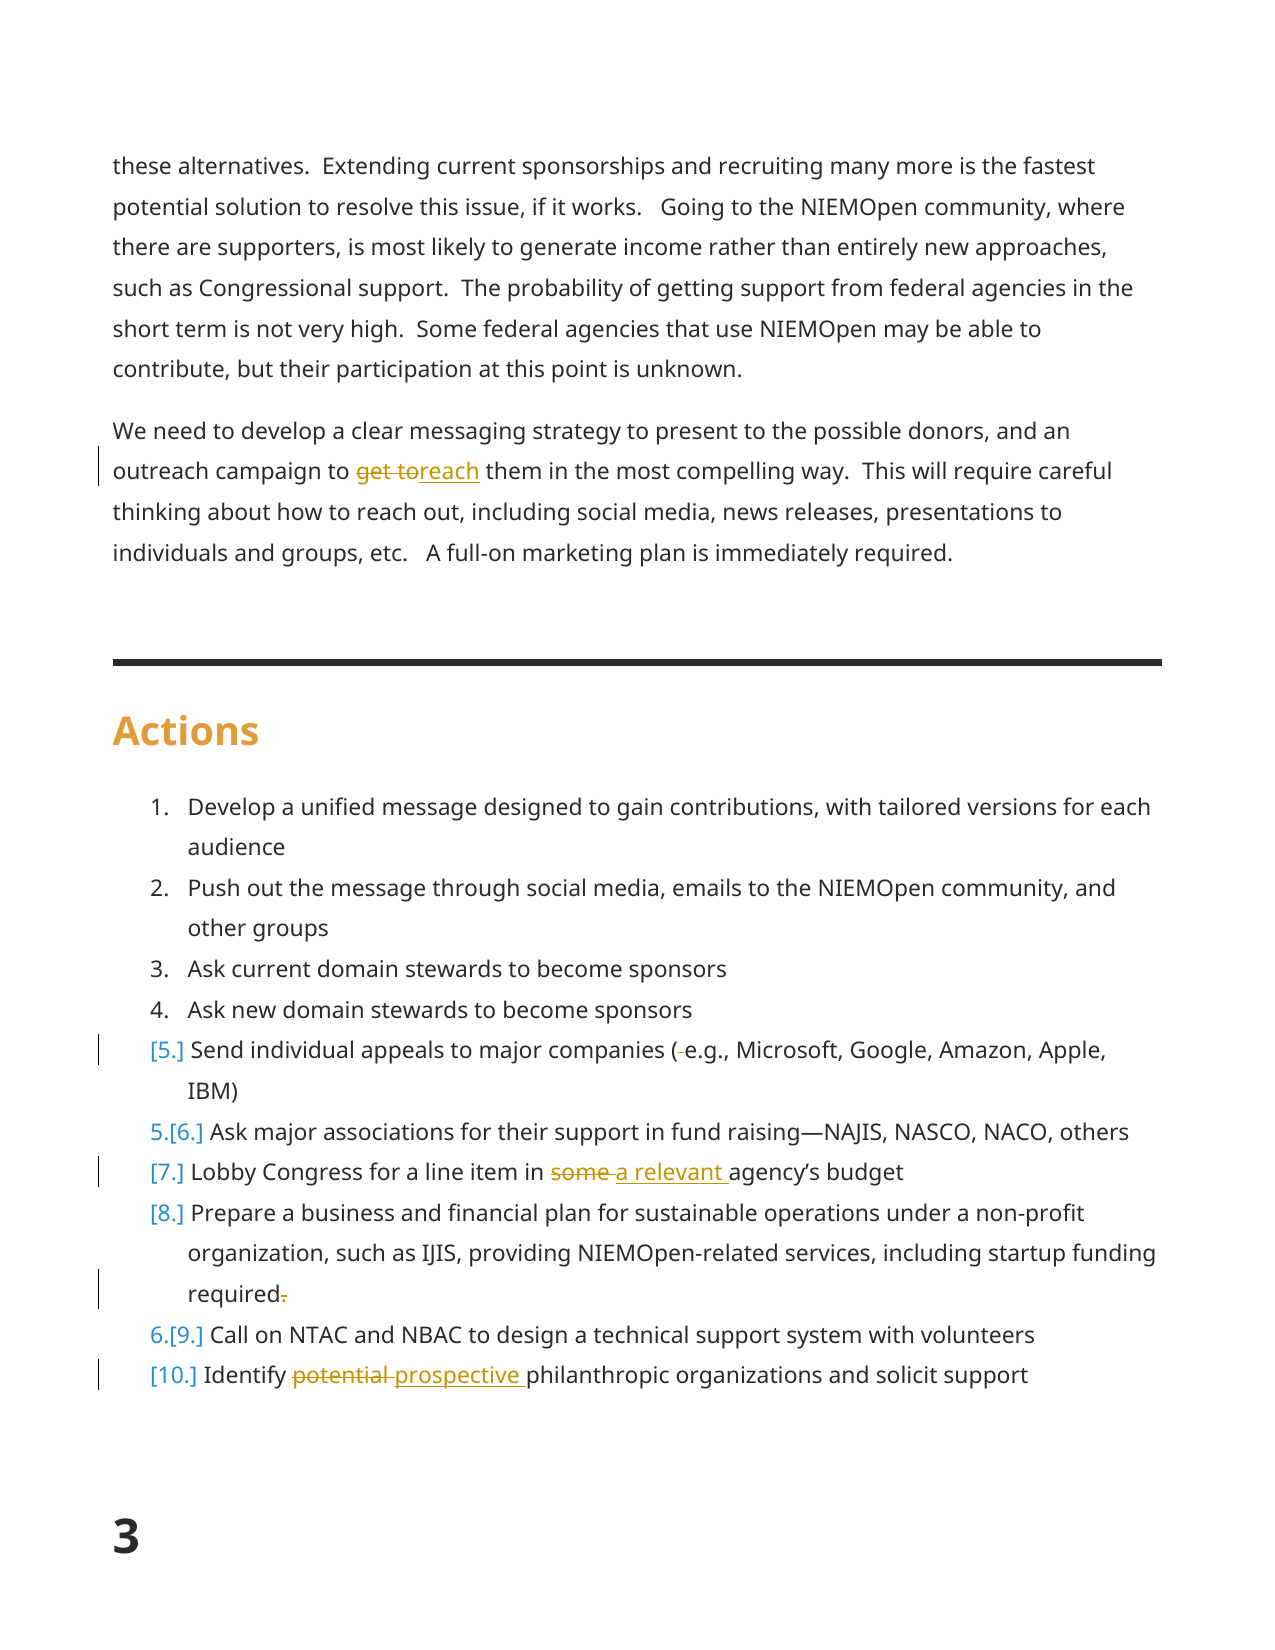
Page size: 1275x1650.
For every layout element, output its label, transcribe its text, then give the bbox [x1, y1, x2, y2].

subtitle Actions [112, 660, 1162, 757]
list Develop a unified message designed to gain contributions, with tailored versions for each audience [150, 790, 1162, 862]
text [112, 150, 1162, 384]
list Ask current domain stewards to become sponsors [150, 953, 1162, 984]
list Lobby Congress for a line item in agency’s budget [150, 1156, 1162, 1187]
list Push out the message through social media, emails to the NIEMOpen community, and other groups [150, 872, 1162, 943]
list Call on NTAC and NBAC to design a technical support system with volunteers [150, 1318, 1162, 1350]
list Ask new domain stewards to become sponsors [150, 993, 1162, 1025]
list Send individual appeals to major companies (e.g., Microsoft, Google, Amazon, Apple, IBM) [150, 1034, 1162, 1106]
list Identify philanthropic organizations and solicit support [150, 1359, 1162, 1390]
text We need to develop a clear messaging strategy to present to the possible donors, and an outreach campaign to them in the most compelling way. This will require careful thinking about how to reach out, including social media, news releases, presentations to individuals and groups, etc. A full-on marketing plan is immediately required. [112, 414, 1162, 568]
list Prepare a business and financial plan for sustainable operations under a non-profit organization, such as IJIS, providing NIEMOpen-related services, including startup funding required [150, 1197, 1162, 1309]
list Ask major associations for their support in fund raising—NAJIS, NASCO, NACO, others [150, 1115, 1162, 1147]
